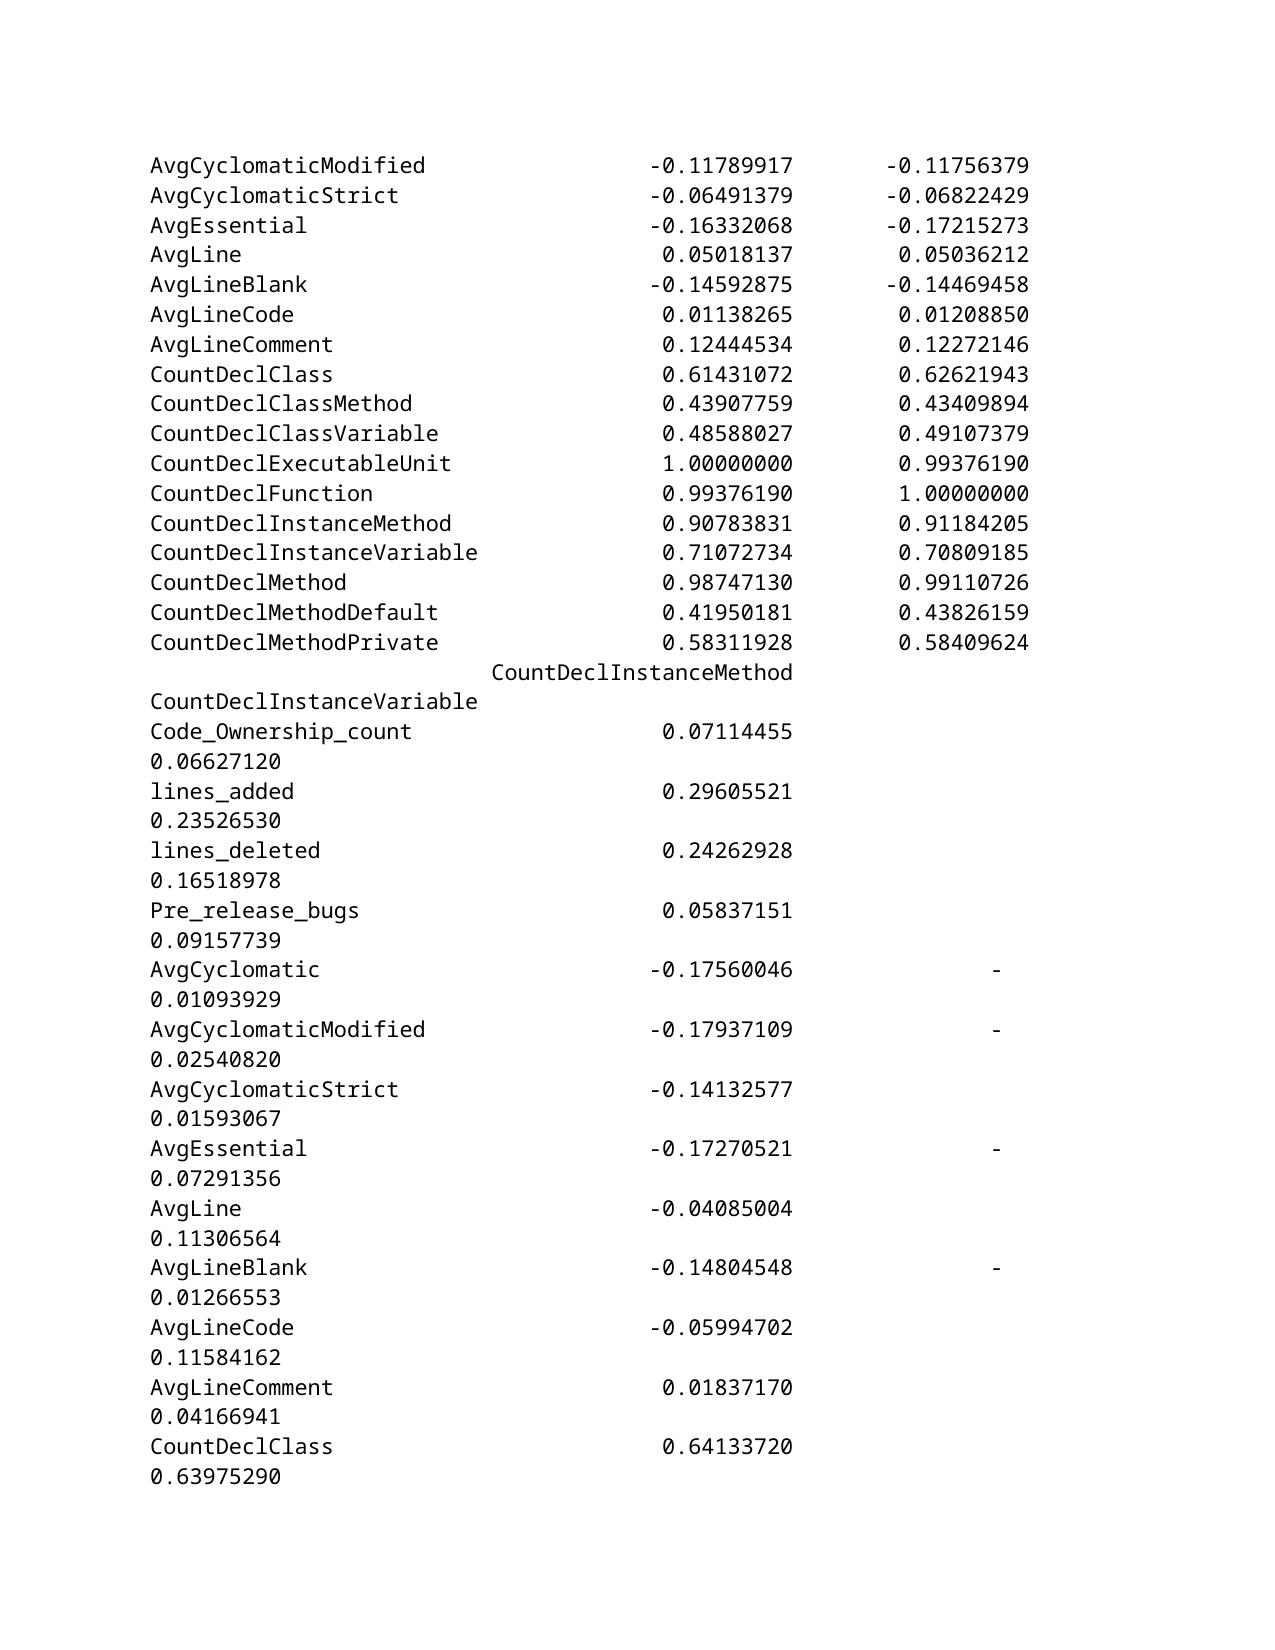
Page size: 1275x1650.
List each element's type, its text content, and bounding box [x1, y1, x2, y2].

text AvgLineComment 0.01837170 0.04166941 [150, 1371, 1125, 1431]
text AvgLine -0.04085004 0.11306564 [150, 1193, 1125, 1252]
text CountDeclInstanceMethod CountDeclInstanceVariable [150, 656, 1125, 716]
text AvgLineComment 0.12444534 0.12272146 [150, 329, 1125, 358]
text AvgEssential -0.16332068 -0.17215273 [150, 209, 1125, 239]
text AvgLineCode -0.05994702 0.11584162 [150, 1312, 1125, 1371]
text AvgLine 0.05018137 0.05036212 [150, 239, 1125, 269]
text Pre_release_bugs 0.05837151 0.09157739 [150, 895, 1125, 954]
text CountDeclClass 0.64133720 0.63975290 [150, 1431, 1125, 1491]
text AvgEssential -0.17270521 -0.07291356 [150, 1133, 1125, 1193]
text lines_added 0.29605521 0.23526530 [150, 776, 1125, 835]
text AvgCyclomaticModified -0.11789917 -0.11756379 [150, 150, 1125, 180]
text CountDeclClassMethod 0.43907759 0.43409894 [150, 388, 1125, 418]
text CountDeclMethodDefault 0.41950181 0.43826159 [150, 597, 1125, 627]
text lines_deleted 0.24262928 0.16518978 [150, 835, 1125, 895]
text AvgCyclomaticModified -0.17937109 -0.02540820 [150, 1014, 1125, 1073]
text AvgCyclomaticStrict -0.14132577 0.01593067 [150, 1073, 1125, 1133]
text AvgCyclomaticStrict -0.06491379 -0.06822429 [150, 180, 1125, 209]
text CountDeclMethod 0.98747130 0.99110726 [150, 567, 1125, 597]
text AvgLineBlank -0.14592875 -0.14469458 [150, 269, 1125, 299]
text AvgLineBlank -0.14804548 -0.01266553 [150, 1252, 1125, 1312]
text CountDeclClass 0.61431072 0.62621943 [150, 358, 1125, 388]
text CountDeclInstanceMethod 0.90783831 0.91184205 [150, 507, 1125, 537]
text CountDeclExecutableUnit 1.00000000 0.99376190 [150, 448, 1125, 478]
text Code_Ownership_count 0.07114455 0.06627120 [150, 716, 1125, 776]
text AvgCyclomatic -0.17560046 -0.01093929 [150, 954, 1125, 1014]
text CountDeclFunction 0.99376190 1.00000000 [150, 478, 1125, 507]
text CountDeclClassVariable 0.48588027 0.49107379 [150, 418, 1125, 448]
text CountDeclMethodPrivate 0.58311928 0.58409624 [150, 627, 1125, 656]
text CountDeclInstanceVariable 0.71072734 0.70809185 [150, 537, 1125, 567]
text AvgLineCode 0.01138265 0.01208850 [150, 299, 1125, 329]
